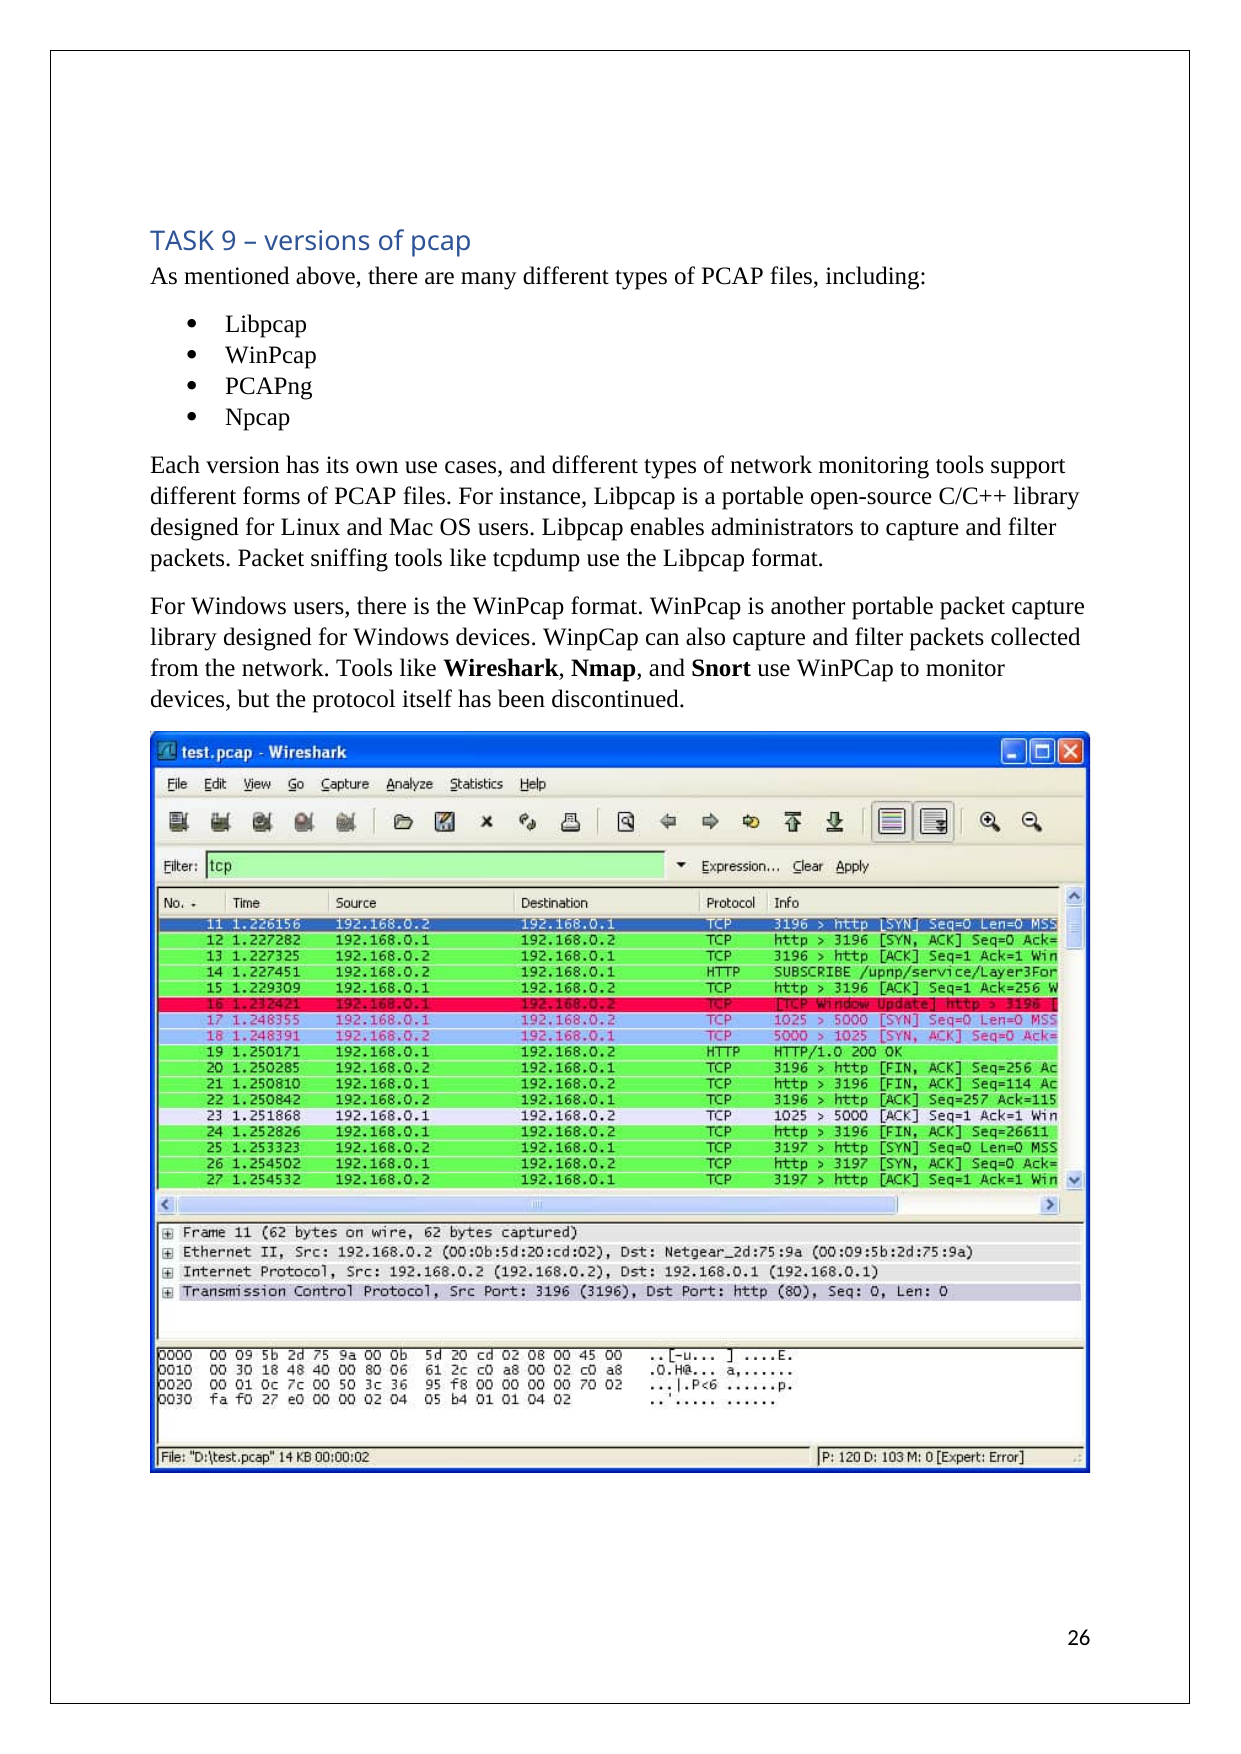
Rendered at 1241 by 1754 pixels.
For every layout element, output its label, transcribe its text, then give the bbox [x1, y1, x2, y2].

text For Windows users, there is the WinPcap format. WinPcap is another portable packet capture library designed for Windows devices. WinpCap can also capture and filter packets collected from the network. Tools like Wireshark, Nmap, and Snort use WinPCap to monitor devices, but the protocol itself has been discontinued. [150, 591, 1090, 713]
picture [150, 731, 1091, 1473]
list PCAPng [187, 371, 1090, 400]
text As mentioned above, there are many different types of PCAP files, including: [150, 261, 1090, 290]
list WinPcap [187, 340, 1090, 369]
list Npcap [187, 402, 1090, 431]
subtitle TASK 9 – versions of pcap [150, 222, 1090, 258]
text Each version has its own use cases, and different types of network monitoring tools support different forms of PCAP files. For instance, Libpcap is a portable open-source C/C++ library designed for Linux and Mac OS users. Libpcap enables administrators to capture and filter packets. Packet sniffing tools like tcpdump use the Libpcap format. [150, 450, 1090, 572]
list Libpcap [187, 309, 1090, 338]
